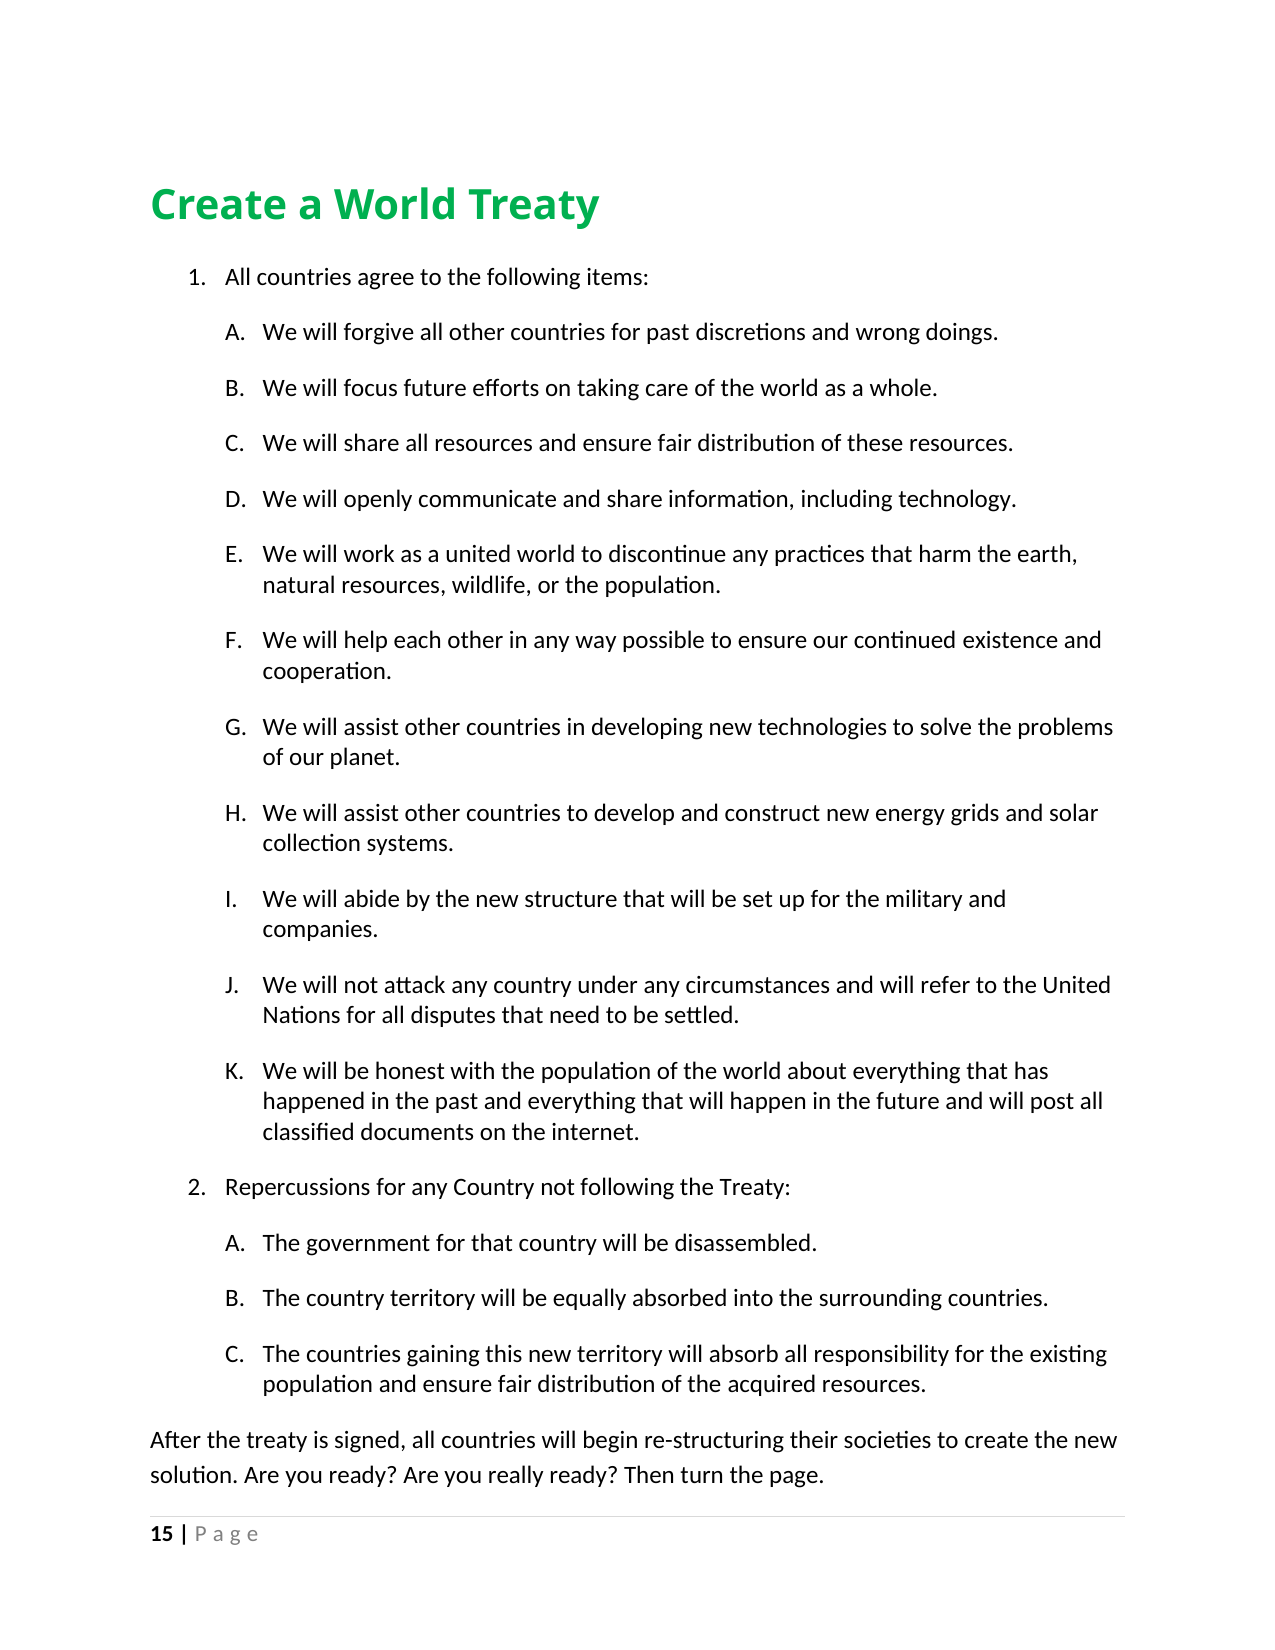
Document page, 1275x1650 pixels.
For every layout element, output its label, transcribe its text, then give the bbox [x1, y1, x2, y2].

list We will work as a united world to discontinue any practices that harm the earth, natural resources, wildlife, or the population. [225, 538, 1125, 599]
list We will assist other countries to develop and construct new energy grids and solar collection systems. [225, 797, 1125, 858]
list We will be honest with the population of the world about everything that has happened in the past and everything that will happen in the future and will post all classified documents on the internet. [225, 1055, 1125, 1146]
list We will not attack any country under any circumstances and will refer to the United Nations for all disputes that need to be settled. [225, 969, 1125, 1030]
subtitle Create a World Treaty [150, 175, 1125, 232]
list We will help each other in any way possible to ensure our continued existence and cooperation. [225, 624, 1125, 686]
list The country territory will be equally absorbed into the surrounding countries. [225, 1282, 1125, 1313]
list We will assist other countries in developing new technologies to solve the problems of our planet. [225, 711, 1125, 772]
list We will openly communicate and share information, including technology. [225, 483, 1125, 513]
list We will abide by the new structure that will be set up for the military and companies. [225, 883, 1125, 944]
list We will focus future efforts on taking care of the world as a whole. [225, 372, 1125, 402]
list The government for that country will be disassembled. [225, 1227, 1125, 1257]
list All countries agree to the following items: [187, 261, 1125, 291]
list Repercussions for any Country not following the Treaty: [187, 1171, 1125, 1202]
text After the treaty is signed, all countries will begin re-structuring their societies to create the new solution. Are you ready? Are you really ready? Then turn the page. [150, 1424, 1125, 1489]
list The countries gaining this new territory will absorb all responsibility for the existing population and ensure fair distribution of the acquired resources. [225, 1338, 1125, 1399]
list We will share all resources and ensure fair distribution of these resources. [225, 427, 1125, 458]
list We will forgive all other countries for past discretions and wrong doings. [225, 316, 1125, 347]
